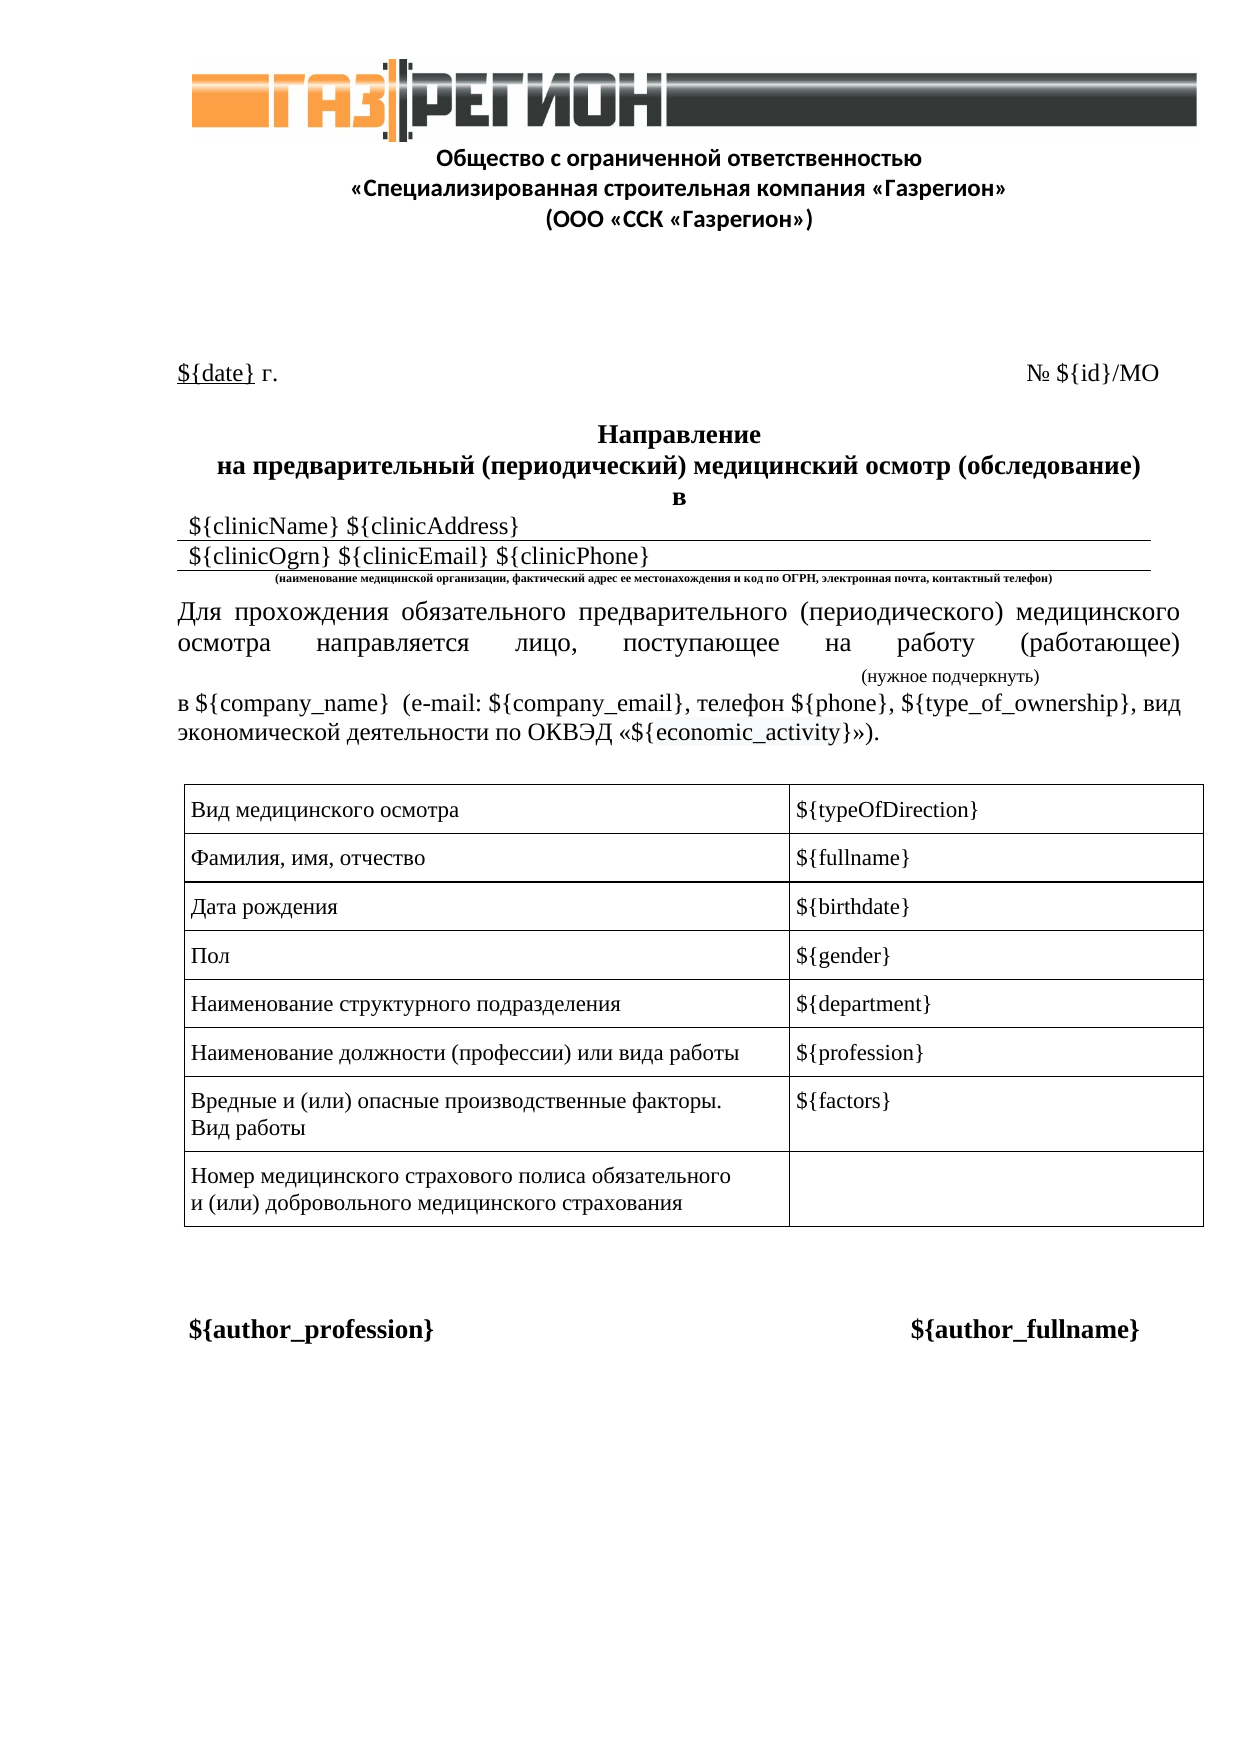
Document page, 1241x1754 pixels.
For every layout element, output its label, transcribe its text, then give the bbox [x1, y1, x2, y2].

table_header Вид медицинского осмотра [185, 785, 789, 833]
text «Специализированная строительная компания «Газрегион» [177, 172, 1181, 203]
table_cell Номер медицинского страхового полиса обязательного и (или) добровольного медицинского страхования [185, 1152, 789, 1226]
table_cell Наименование структурного подразделения [185, 980, 789, 1027]
table_header ${author_fullname} [664, 1313, 1151, 1344]
table_cell ${birthdate} [790, 883, 1203, 930]
text на предварительный (периодический) медицинский осмотр (обследование) [177, 449, 1181, 480]
picture [192, 59, 1197, 142]
table_cell Наименование должности (профессии) или вида работы [185, 1028, 789, 1076]
text Для прохождения обязательного предварительного (периодического) медицинского осмотра направляется лицо, поступающее на работу (работающее) (нужное подчеркнуть) [177, 595, 1181, 688]
table_cell ${clinicOgrn} ${clinicEmail} ${clinicPhone} [177, 541, 1151, 570]
table_header ${clinicName} ${clinicAddress} [177, 511, 1151, 540]
table_cell Пол [185, 931, 789, 979]
table_cell ${profession} [790, 1028, 1203, 1076]
table_cell ${fullname} [790, 834, 1203, 881]
table_cell ${department} [790, 980, 1203, 1027]
text ${date} г. № ${id}/МО [177, 358, 1181, 387]
table_cell Фамилия, имя, отчество [185, 834, 789, 881]
table_cell Вредные и (или) опасные производственные факторы. Вид работы [185, 1077, 789, 1151]
text Направление [177, 418, 1181, 449]
table_cell Дата рождения [185, 883, 789, 930]
table_cell [790, 1152, 1203, 1226]
text Общество с ограниченной ответственностью [177, 142, 1181, 172]
table_cell ${factors} [790, 1077, 1203, 1151]
table_header ${author_profession} [177, 1313, 664, 1344]
text (ООО «ССК «Газрегион») [177, 203, 1181, 233]
table_cell (наименование медицинской организации, фактический адрес ее местонахождения и код по ОГРН, электронная почта, контактный телефон) [177, 571, 1151, 595]
table_header ${typeOfDirection} [790, 785, 1203, 833]
text в [177, 480, 1181, 511]
text в ${company_name} (e-mail: ${company_email}, телефон ${phone}, ${type_of_ownership}, вид экономической деятельности по ОКВЭД «${economic_activity}»). [177, 688, 1181, 746]
table_cell ${gender} [790, 931, 1203, 979]
